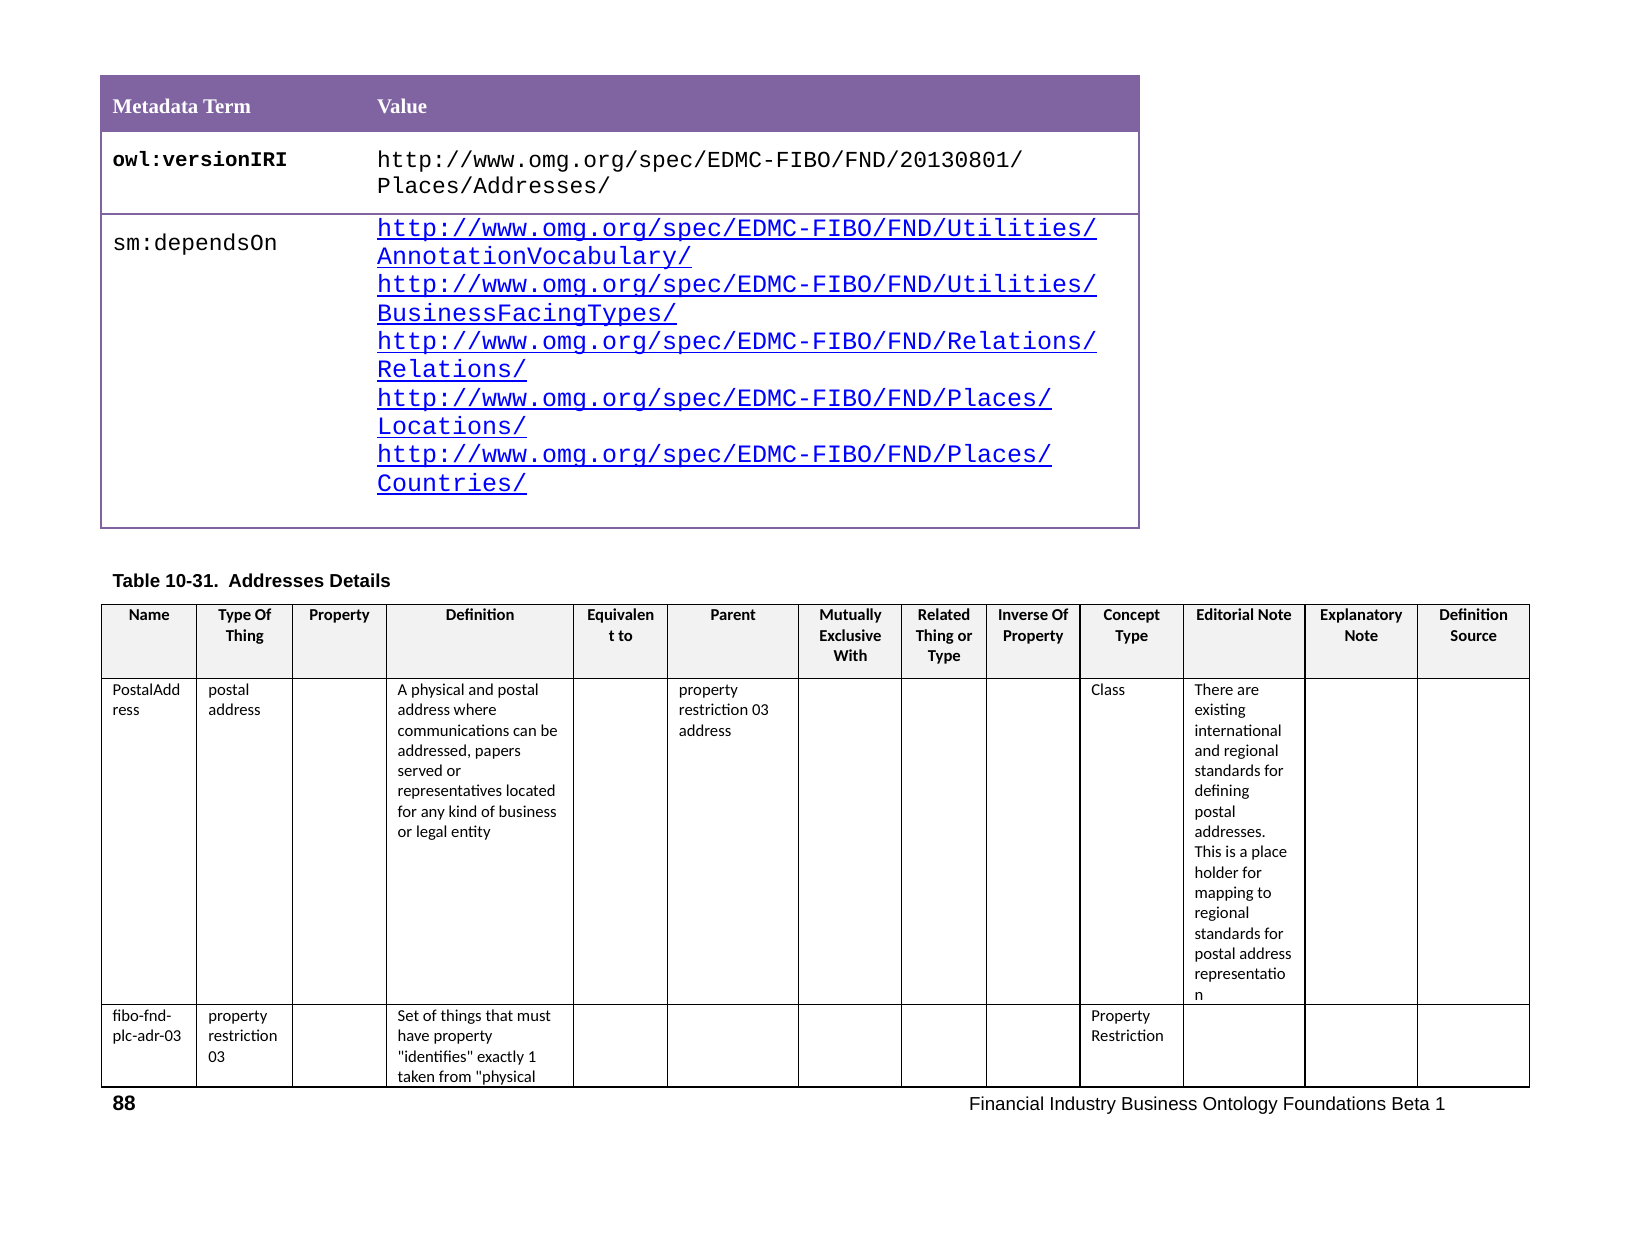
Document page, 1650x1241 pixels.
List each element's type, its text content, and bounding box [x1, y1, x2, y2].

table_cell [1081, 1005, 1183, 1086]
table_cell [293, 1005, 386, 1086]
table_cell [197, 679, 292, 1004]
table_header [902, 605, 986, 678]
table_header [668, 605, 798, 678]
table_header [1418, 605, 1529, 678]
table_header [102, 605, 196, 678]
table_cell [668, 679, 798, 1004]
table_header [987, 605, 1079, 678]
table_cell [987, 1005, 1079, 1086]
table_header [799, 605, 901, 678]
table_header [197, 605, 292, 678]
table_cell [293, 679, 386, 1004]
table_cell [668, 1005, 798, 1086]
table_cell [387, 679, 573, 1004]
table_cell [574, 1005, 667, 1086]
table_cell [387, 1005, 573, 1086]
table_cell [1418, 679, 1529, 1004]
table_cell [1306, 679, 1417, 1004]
text Table 10-31. Addresses Details [112, 570, 1477, 592]
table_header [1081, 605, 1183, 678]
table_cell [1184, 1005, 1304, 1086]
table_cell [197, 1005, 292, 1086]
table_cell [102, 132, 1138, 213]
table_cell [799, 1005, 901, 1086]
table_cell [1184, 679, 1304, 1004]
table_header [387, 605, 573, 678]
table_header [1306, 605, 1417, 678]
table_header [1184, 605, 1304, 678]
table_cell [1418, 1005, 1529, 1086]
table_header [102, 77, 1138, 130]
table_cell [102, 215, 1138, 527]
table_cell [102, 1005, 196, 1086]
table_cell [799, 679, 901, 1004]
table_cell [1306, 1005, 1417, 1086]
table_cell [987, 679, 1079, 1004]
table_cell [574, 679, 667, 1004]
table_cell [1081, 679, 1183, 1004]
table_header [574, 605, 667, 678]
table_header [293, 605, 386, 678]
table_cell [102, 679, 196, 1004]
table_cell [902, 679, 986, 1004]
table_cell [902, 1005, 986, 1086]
